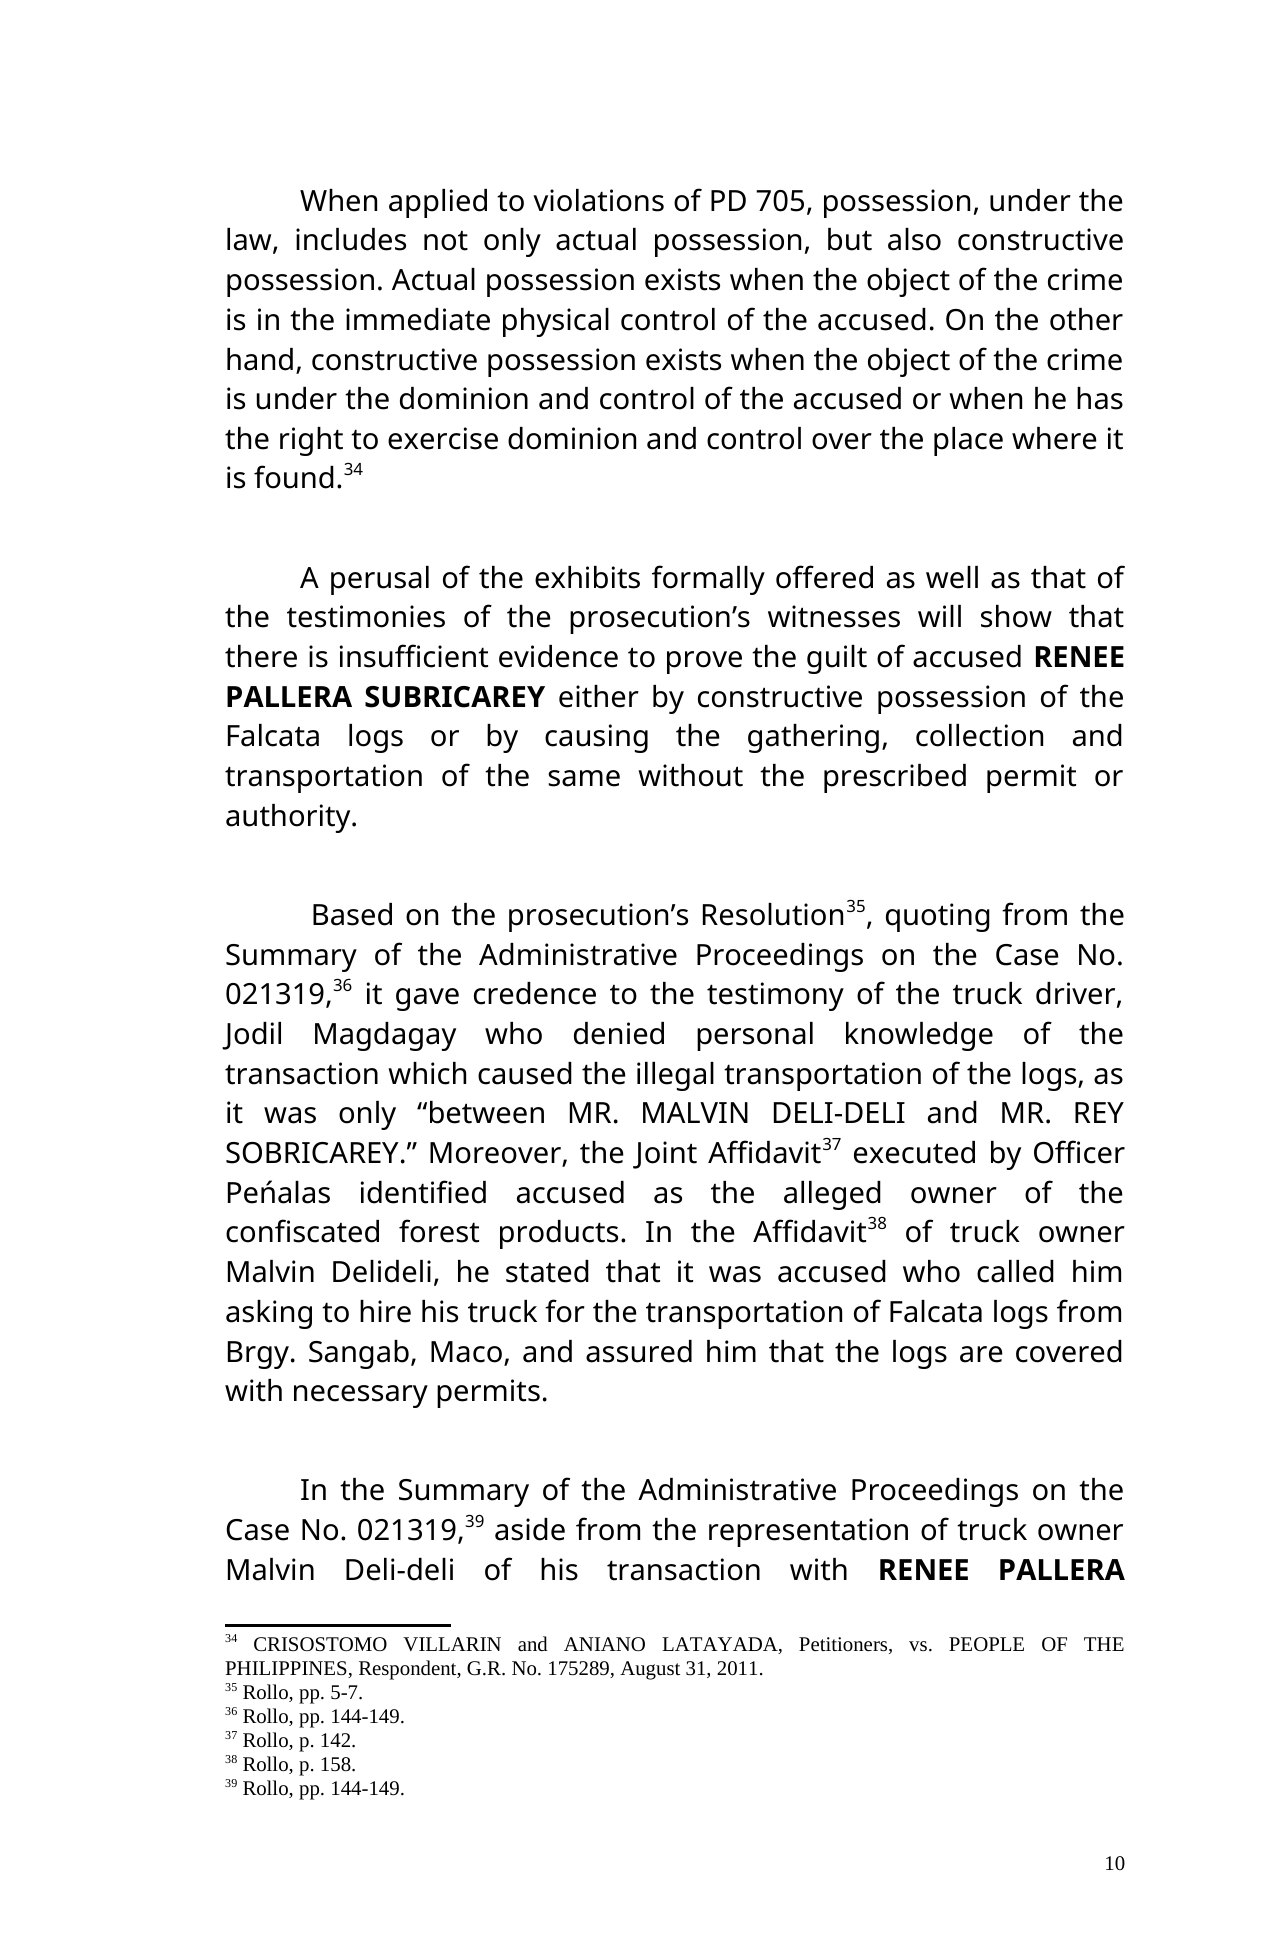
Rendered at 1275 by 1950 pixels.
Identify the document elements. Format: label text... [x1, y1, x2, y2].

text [225, 1470, 1125, 1589]
text A perusal of the exhibits formally offered as well as that of the testimonies of the prosecution’s witnesses will show that there is insufficient evidence to prove the guilt of accused RENEE PALLERA SUBRICAREY either by constructive possession of the Falcata logs or by causing the gathering, collection and transportation of the same without the prescribed permit or authority. [225, 557, 1125, 835]
text When applied to violations of PD 705, possession, under the law, includes not only actual possession, but also constructive possession. Actual possession exists when the object of the crime is in the immediate physical control of the accused. On the other hand, constructive possession exists when the object of the crime is under the dominion and control of the accused or when he has the right to exercise dominion and control over the place where it is found. [225, 180, 1125, 497]
text Based on the prosecution’s Resolution, quoting from the Summary of the Administrative Proceedings on the Case No. 021319, it gave credence to the testimony of the truck driver, Jodil Magdagay who denied personal knowledge of the transaction which caused the illegal transportation of the logs, as it was only “between MR. MALVIN DELI-DELI and MR. REY SOBRICAREY.” Moreover, the Joint Affidavit executed by Officer Peńalas identified accused as the alleged owner of the confiscated forest products. In the Affidavit of truck owner Malvin Delideli, he stated that it was accused who called him asking to hire his truck for the transportation of Falcata logs from Brgy. Sangab, Maco, and assured him that the logs are covered with necessary permits. [225, 894, 1125, 1410]
